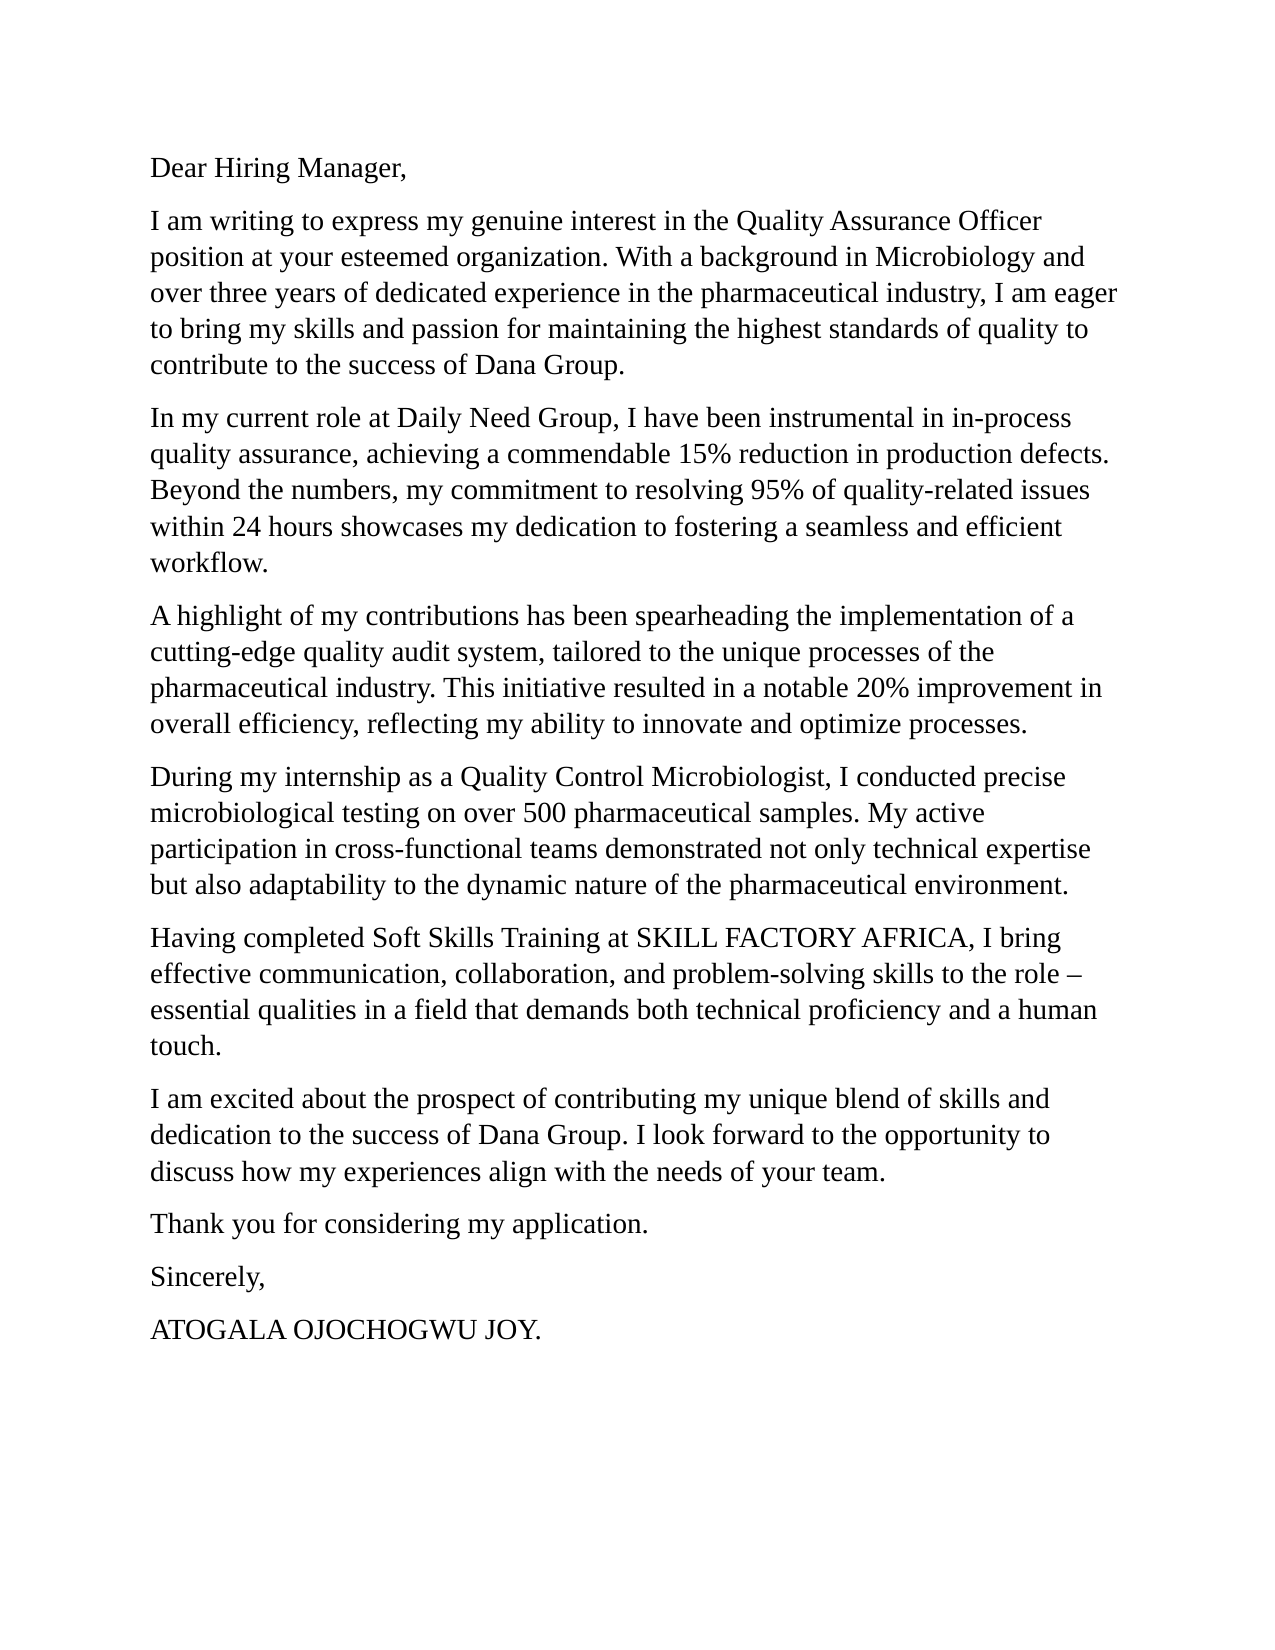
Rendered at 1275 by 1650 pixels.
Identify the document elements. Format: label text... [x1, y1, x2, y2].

text In my current role at Daily Need Group, I have been instrumental in in-process quality assurance, achieving a commendable 15% reduction in production defects. Beyond the numbers, my commitment to resolving 95% of quality-related issues within 24 hours showcases my dedication to fostering a seamless and efficient workflow. [150, 400, 1125, 578]
text During my internship as a Quality Control Microbiologist, I conducted precise microbiological testing on over 500 pharmaceutical samples. My active participation in cross-functional teams demonstrated not only technical expertise but also adaptability to the dynamic nature of the pharmaceutical environment. [150, 759, 1125, 901]
text Having completed Soft Skills Training at SKILL FACTORY AFRICA, I bring effective communication, collaboration, and problem-solving skills to the role – essential qualities in a field that demands both technical proficiency and a human touch. [150, 920, 1125, 1062]
text I am excited about the prospect of contributing my unique blend of skills and dedication to the success of Dana Group. I look forward to the opportunity to discuss how my experiences align with the needs of your team. [150, 1081, 1125, 1187]
text A highlight of my contributions has been spearheading the implementation of a cutting-edge quality audit system, tailored to the unique processes of the pharmaceutical industry. This initiative resulted in a notable 20% improvement in overall efficiency, reflecting my ability to innovate and optimize processes. [150, 598, 1125, 739]
text Dear Hiring Manager, [150, 150, 1125, 183]
text ATOGALA OJOCHOGWU JOY. [150, 1312, 1125, 1346]
text Thank you for considering my application. [150, 1206, 1125, 1240]
text Sincerely, [150, 1259, 1125, 1293]
text I am writing to express my genuine interest in the Quality Assurance Officer position at your esteemed organization. With a background in Microbiology and over three years of dedicated experience in the pharmaceutical industry, I am eager to bring my skills and passion for maintaining the highest standards of quality to contribute to the success of Dana Group. [150, 203, 1125, 381]
